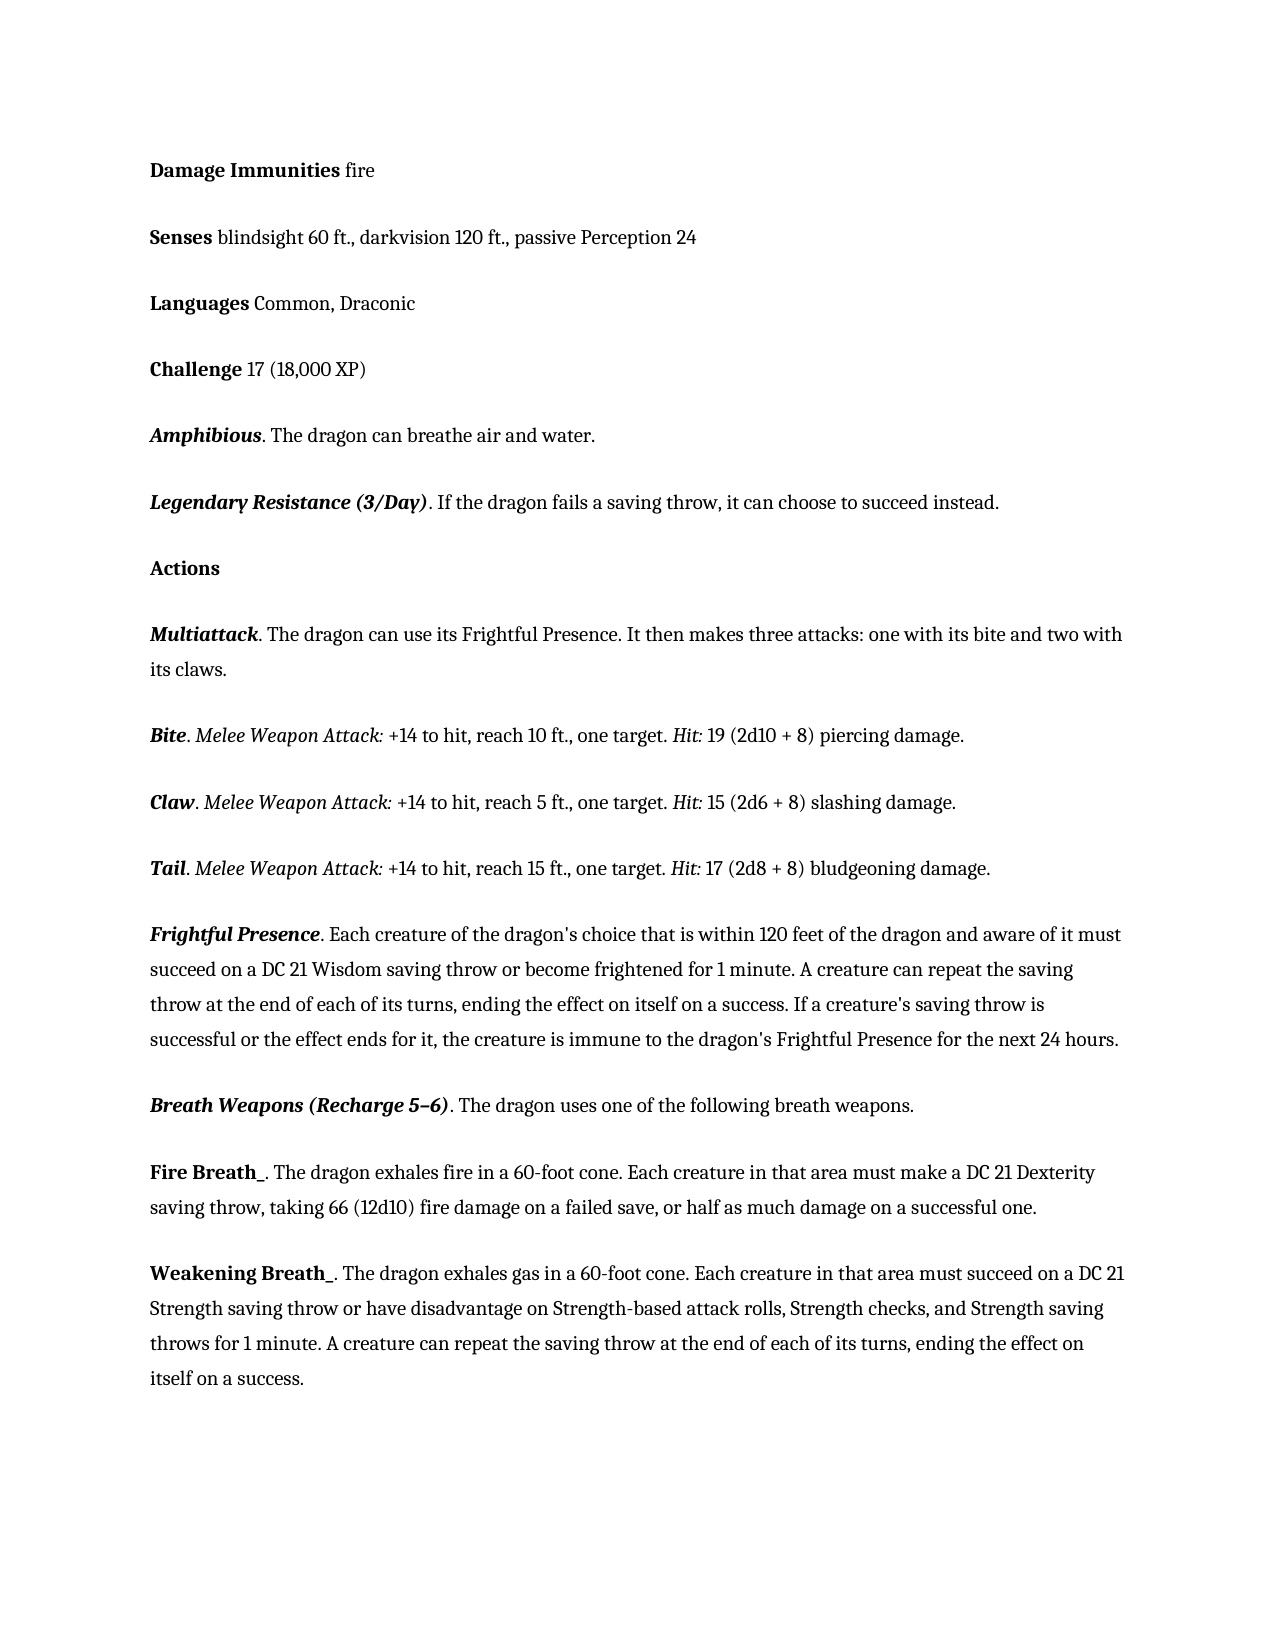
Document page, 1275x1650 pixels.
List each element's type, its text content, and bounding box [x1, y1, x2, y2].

text Claw. Melee Weapon Attack: +14 to hit, reach 5 ft., one target. Hit: 15 (2d6 + 8) slashing damage. [150, 781, 1125, 816]
text Languages Common, Draconic [150, 282, 1125, 317]
text Bite. Melee Weapon Attack: +14 to hit, reach 10 ft., one target. Hit: 19 (2d10 + 8) piercing damage. [150, 715, 1125, 750]
text Fire Breath_. The dragon exhales fire in a 60-foot cone. Each creature in that area must make a DC 21 Dexterity saving throw, taking 66 (12d10) fire damage on a failed save, or half as much damage on a successful one. [150, 1151, 1125, 1221]
text Legendary Resistance (3/Day). If the dragon fails a saving throw, it can choose to succeed instead. [150, 481, 1125, 516]
text Actions [150, 547, 1125, 582]
text Senses blindsight 60 ft., darkvision 120 ft., passive Perception 24 [150, 216, 1125, 251]
text Tail. Melee Weapon Attack: +14 to hit, reach 15 ft., one target. Hit: 17 (2d8 + 8) bludgeoning damage. [150, 847, 1125, 882]
text Weakening Breath_. The dragon exhales gas in a 60-foot cone. Each creature in that area must succeed on a DC 21 Strength saving throw or have disadvantage on Strength-based attack rolls, Strength checks, and Strength saving throws for 1 minute. A creature can repeat the saving throw at the end of each of its turns, ending the effect on itself on a success. [150, 1252, 1125, 1392]
text Amphibious. The dragon can breathe air and water. [150, 415, 1125, 450]
text Damage Immunities fire [150, 150, 1125, 185]
text Frightful Presence. Each creature of the dragon's choice that is within 120 feet of the dragon and aware of it must succeed on a DC 21 Wisdom saving throw or become frightened for 1 minute. A creature can repeat the saving throw at the end of each of its turns, ending the effect on itself on a success. If a creature's saving throw is successful or the effect ends for it, the creature is immune to the dragon's Frightful Presence for the next 24 hours. [150, 914, 1125, 1054]
text Challenge 17 (18,000 XP) [150, 349, 1125, 384]
text Breath Weapons (Recharge 5–6). The dragon uses one of the following breath weapons. [150, 1085, 1125, 1120]
text Multiattack. The dragon can use its Frightful Presence. It then makes three attacks: one with its bite and two with its claws. [150, 614, 1125, 684]
